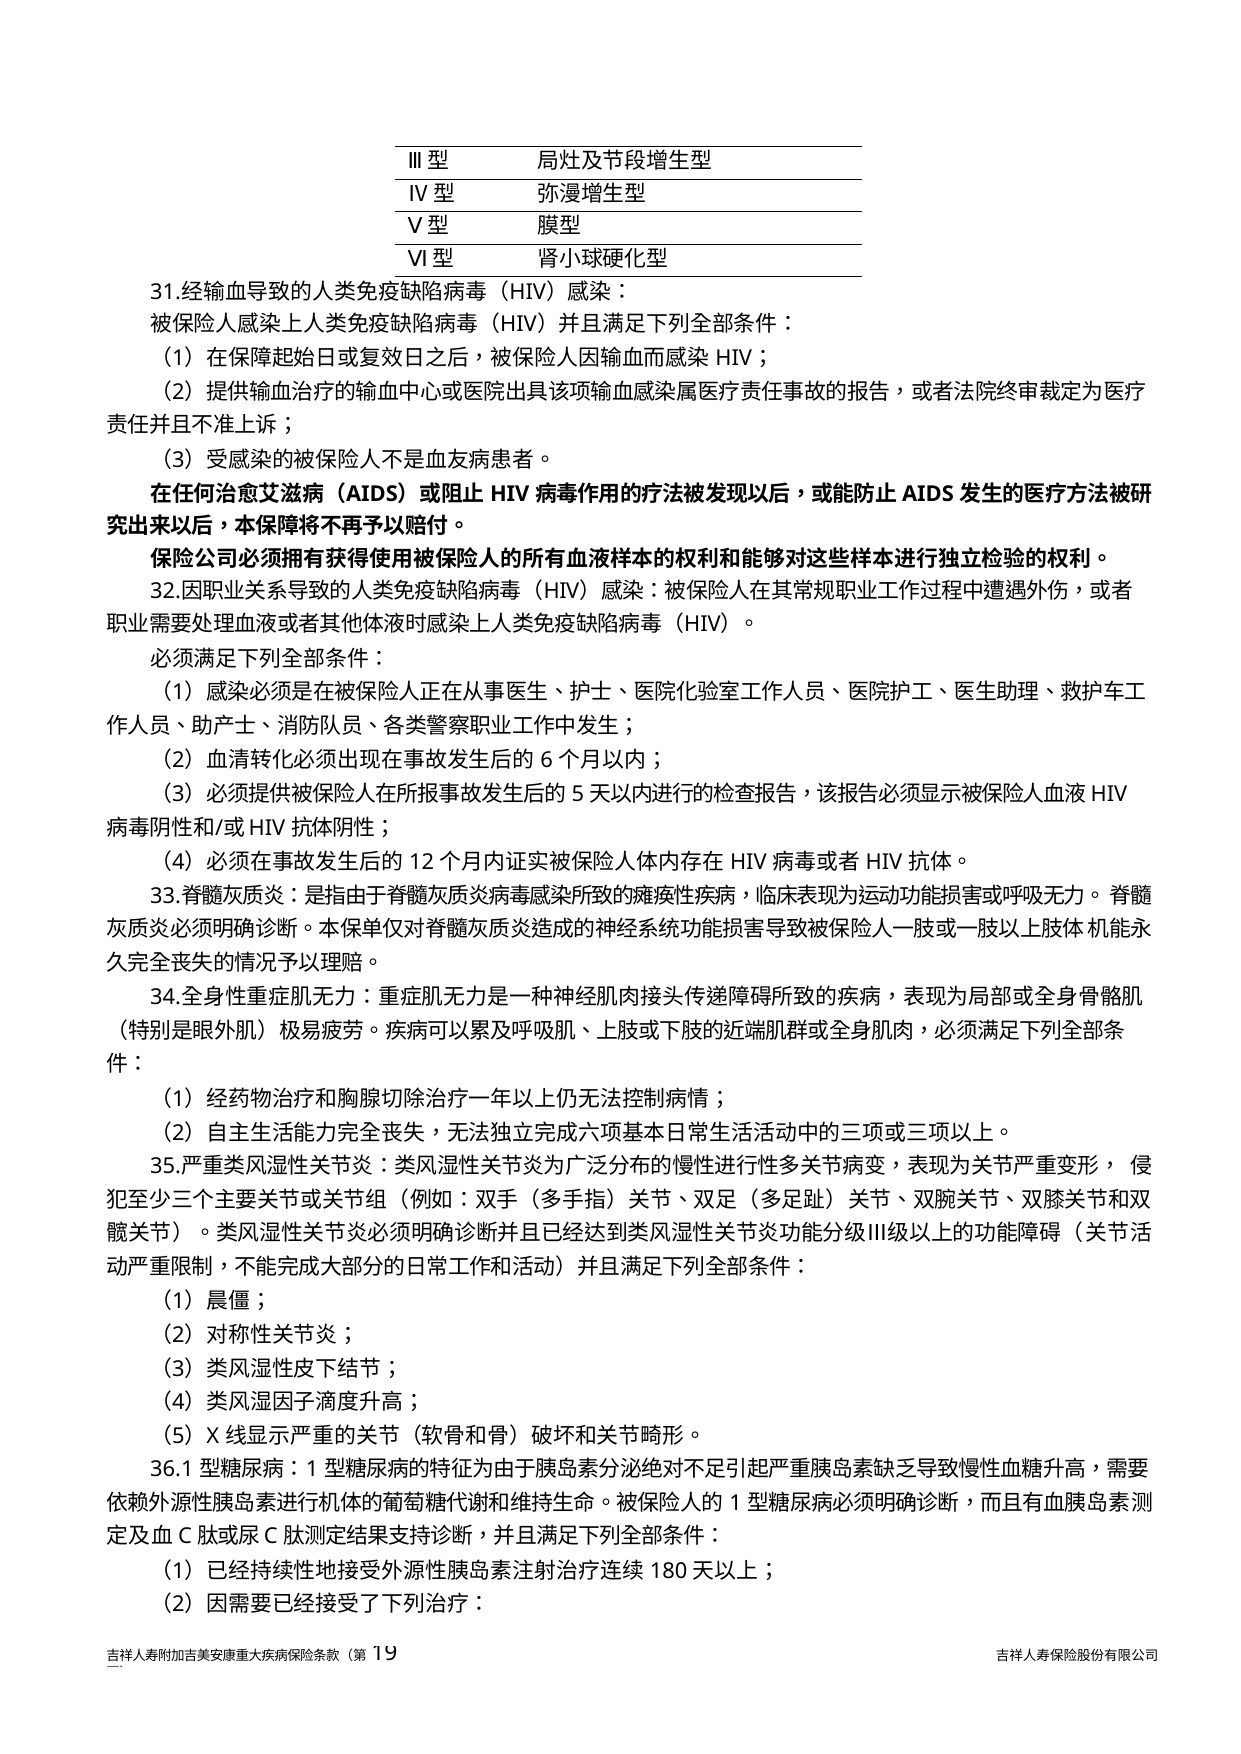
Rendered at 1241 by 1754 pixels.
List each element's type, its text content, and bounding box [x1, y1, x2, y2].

text 被保险人感染上人类免疫缺陷病毒（HIV）并且满足下列全部条件： [150, 308, 1169, 338]
text （1）感染必须是在被保险人正在从事医生、护士、医院化验室工作人员、医院护工、医生助理、救护车工作人员、助产士、消防队员、各类警察职业工作中发生； [106, 676, 1152, 740]
table_cell Ⅳ型 [395, 180, 494, 211]
text （2）血清转化必须出现在事故发生后的 6 个月以内； [150, 744, 1169, 774]
text 36.1 型糖尿病：1 型糖尿病的特征为由于胰岛素分泌绝对不足引起严重胰岛素缺乏导致慢性血糖升高，需要依赖外源性胰岛素进行机体的葡萄糖代谢和维持生命。被保险人的 1 型糖尿病必须明确诊断，而且有血胰岛素测定及血C 肽或尿 C 肽测定结果支持诊断，并且满足下列全部条件： [106, 1453, 1153, 1550]
text （5）X 线显示严重的关节（软骨和骨）破坏和关节畸形。 [150, 1419, 1169, 1449]
table_cell Ⅴ型 [395, 212, 494, 243]
table_cell 膜型 [494, 212, 862, 243]
text 在任何治愈艾滋病（AIDS）或阻止 HIV 病毒作用的疗法被发现以后，或能防止 AIDS 发生的医疗方法被研究出来以后，本保障将不再予以赔付。 [106, 478, 1152, 540]
text （2）对称性关节炎； [150, 1319, 1169, 1349]
text 31.经输血导致的人类免疫缺陷病毒（HIV）感染： [150, 277, 1169, 304]
text 33.脊髓灰质炎：是指由于脊髓灰质炎病毒感染所致的瘫痪性疾病，临床表现为运动功能损害或呼吸无力。脊髓灰质炎必须明确诊断。本保单仅对脊髓灰质炎造成的神经系统功能损害导致被保险人一肢或一肢以上肢体机能永久完全丧失的情况予以理赔。 [106, 879, 1153, 977]
text 34.全身性重症肌无力：重症肌无力是一种神经肌肉接头传递障碍所致的疾病，表现为局部或全身骨骼肌 [150, 981, 1169, 1011]
table_header Ⅲ型 [395, 147, 494, 178]
text 保险公司必须拥有获得使用被保险人的所有血液样本的权利和能够对这些样本进行独立检验的权利。 [150, 543, 1169, 573]
text （3）必须提供被保险人在所报事故发生后的 5 天以内进行的检查报告，该报告必须显示被保险人血液 HIV 病毒阴性和/或 HIV 抗体阴性； [106, 778, 1152, 841]
table_cell Ⅵ型 [395, 245, 494, 276]
text （1）经药物治疗和胸腺切除治疗一年以上仍无法控制病情； [150, 1083, 1169, 1113]
text 32.因职业关系导致的人类免疫缺陷病毒（HIV）感染：被保险人在其常规职业工作过程中遭遇外伤，或者职业需要处理血液或者其他体液时感染上人类免疫缺陷病毒（HIV）。 [106, 574, 1152, 638]
text （3）类风湿性皮下结节； [150, 1352, 1169, 1382]
text （4）类风湿因子滴度升高； [150, 1386, 1169, 1416]
text （1）晨僵； [150, 1285, 1169, 1315]
text （1）在保障起始日或复效日之后，被保险人因输血而感染 HIV； [150, 342, 1169, 372]
text （4）必须在事故发生后的 12 个月内证实被保险人体内存在 HIV 病毒或者 HIV 抗体。 [150, 846, 1169, 876]
table_cell 肾小球硬化型 [494, 245, 862, 276]
text （2）自主生活能力完全丧失，无法独立完成六项基本日常生活活动中的三项或三项以上。 [150, 1116, 1169, 1146]
table_header 局灶及节段增生型 [494, 147, 862, 178]
text 35.严重类风湿性关节炎：类风湿性关节炎为广泛分布的慢性进行性多关节病变，表现为关节严重变形， 侵犯至少三个主要关节或关节组（例如：双手（多手指）关节、双足（多足趾）关节、双腕关节、双膝关节和双髋关节）。类风湿性关节炎必须明确诊断并且已经达到类风湿性关节炎功能分级Ⅲ级以上的功能障碍（关节活动严重限制，不能完成大部分的日常工作和活动）并且满足下列全部条件： [106, 1150, 1152, 1281]
table_cell 弥漫增生型 [494, 180, 862, 211]
text 必须满足下列全部条件： [150, 643, 1169, 672]
text （1）已经持续性地接受外源性胰岛素注射治疗连续 180 天以上； [150, 1555, 1169, 1584]
text （3）受感染的被保险人不是血友病患者。 [150, 444, 1169, 473]
text （2）提供输血治疗的输血中心或医院出具该项输血感染属医疗责任事故的报告，或者法院终审裁定为医疗责任并且不准上诉； [106, 376, 1152, 439]
text （2）因需要已经接受了下列治疗： [150, 1588, 1169, 1618]
text （特别是眼外肌）极易疲劳。疾病可以累及呼吸肌、上肢或下肢的近端肌群或全身肌肉，必须满足下列全部条件： [106, 1015, 1152, 1078]
